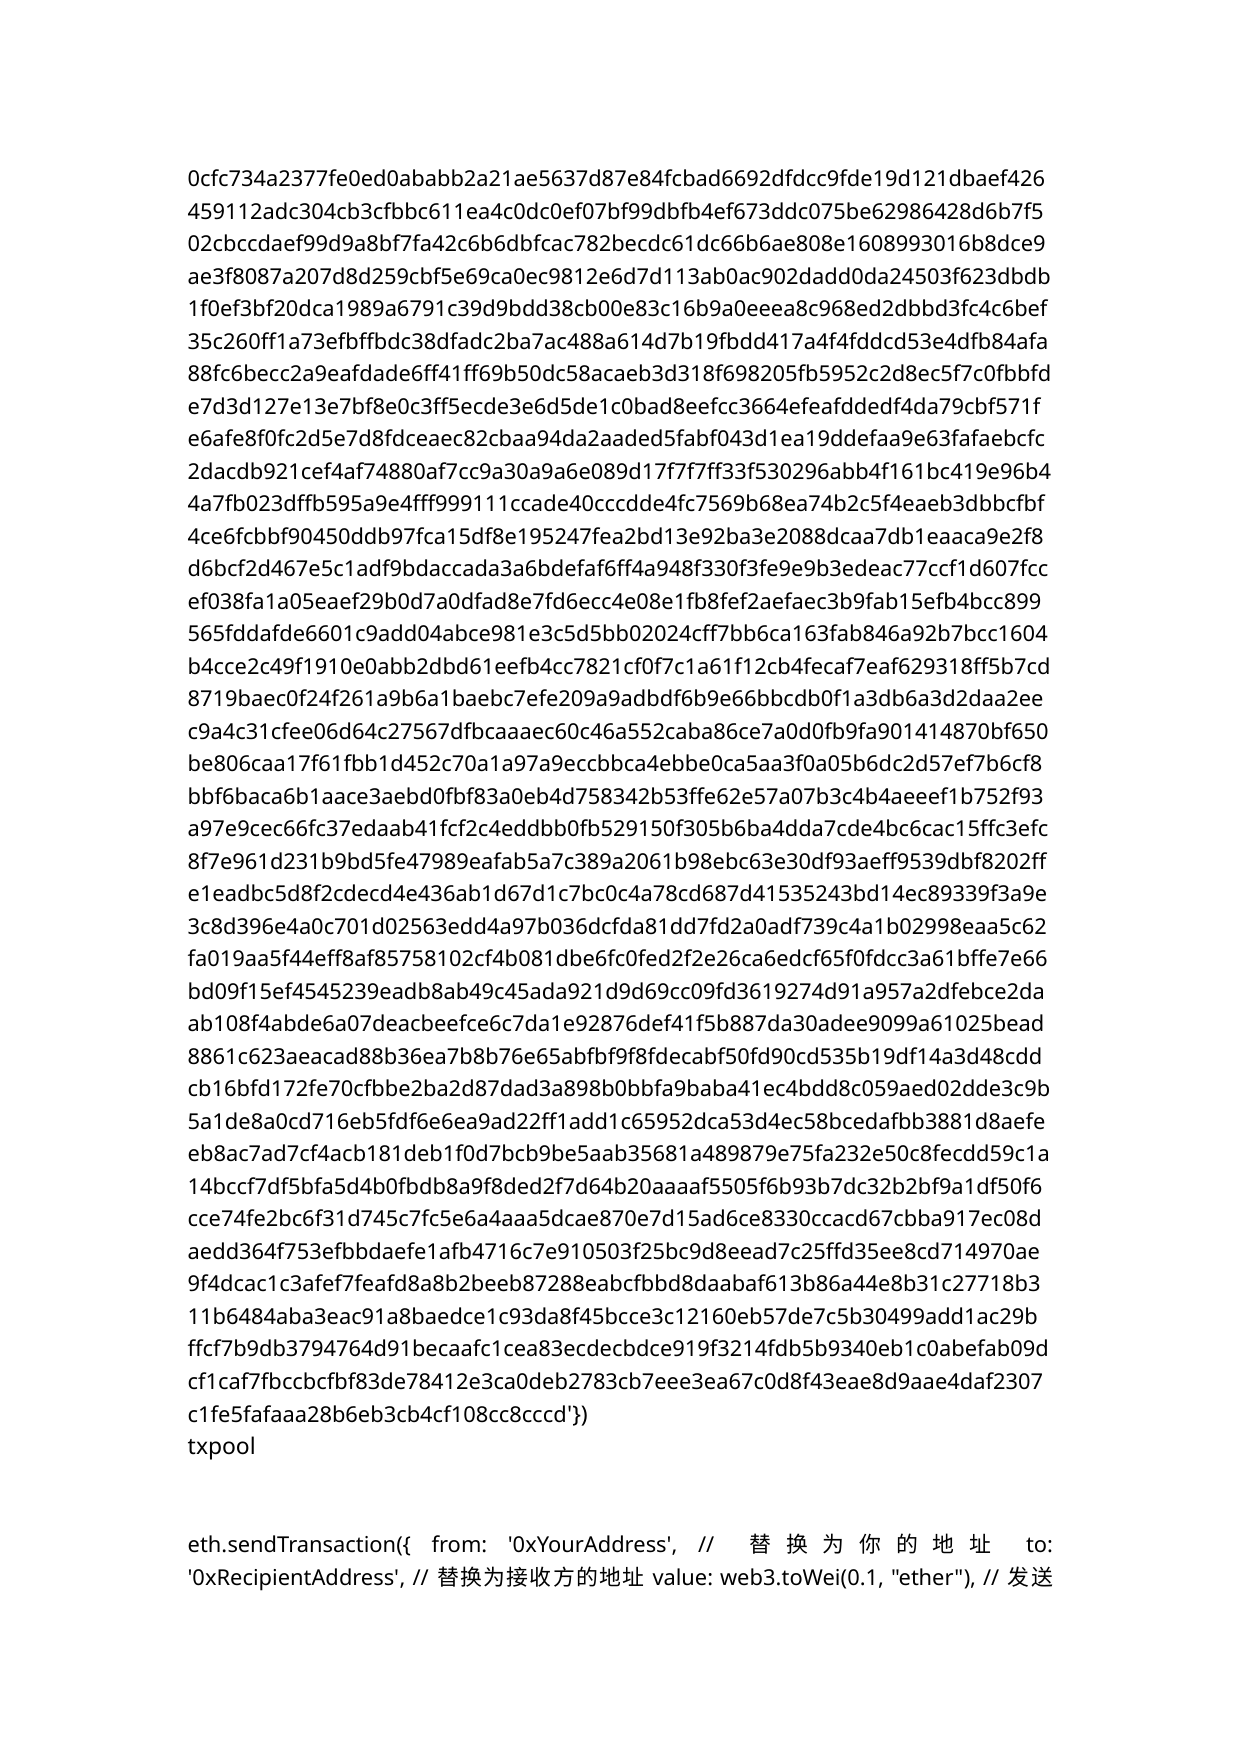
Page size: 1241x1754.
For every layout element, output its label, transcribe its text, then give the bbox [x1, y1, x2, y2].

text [187, 162, 1053, 1429]
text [187, 1527, 1053, 1592]
text txpool [187, 1429, 1053, 1462]
